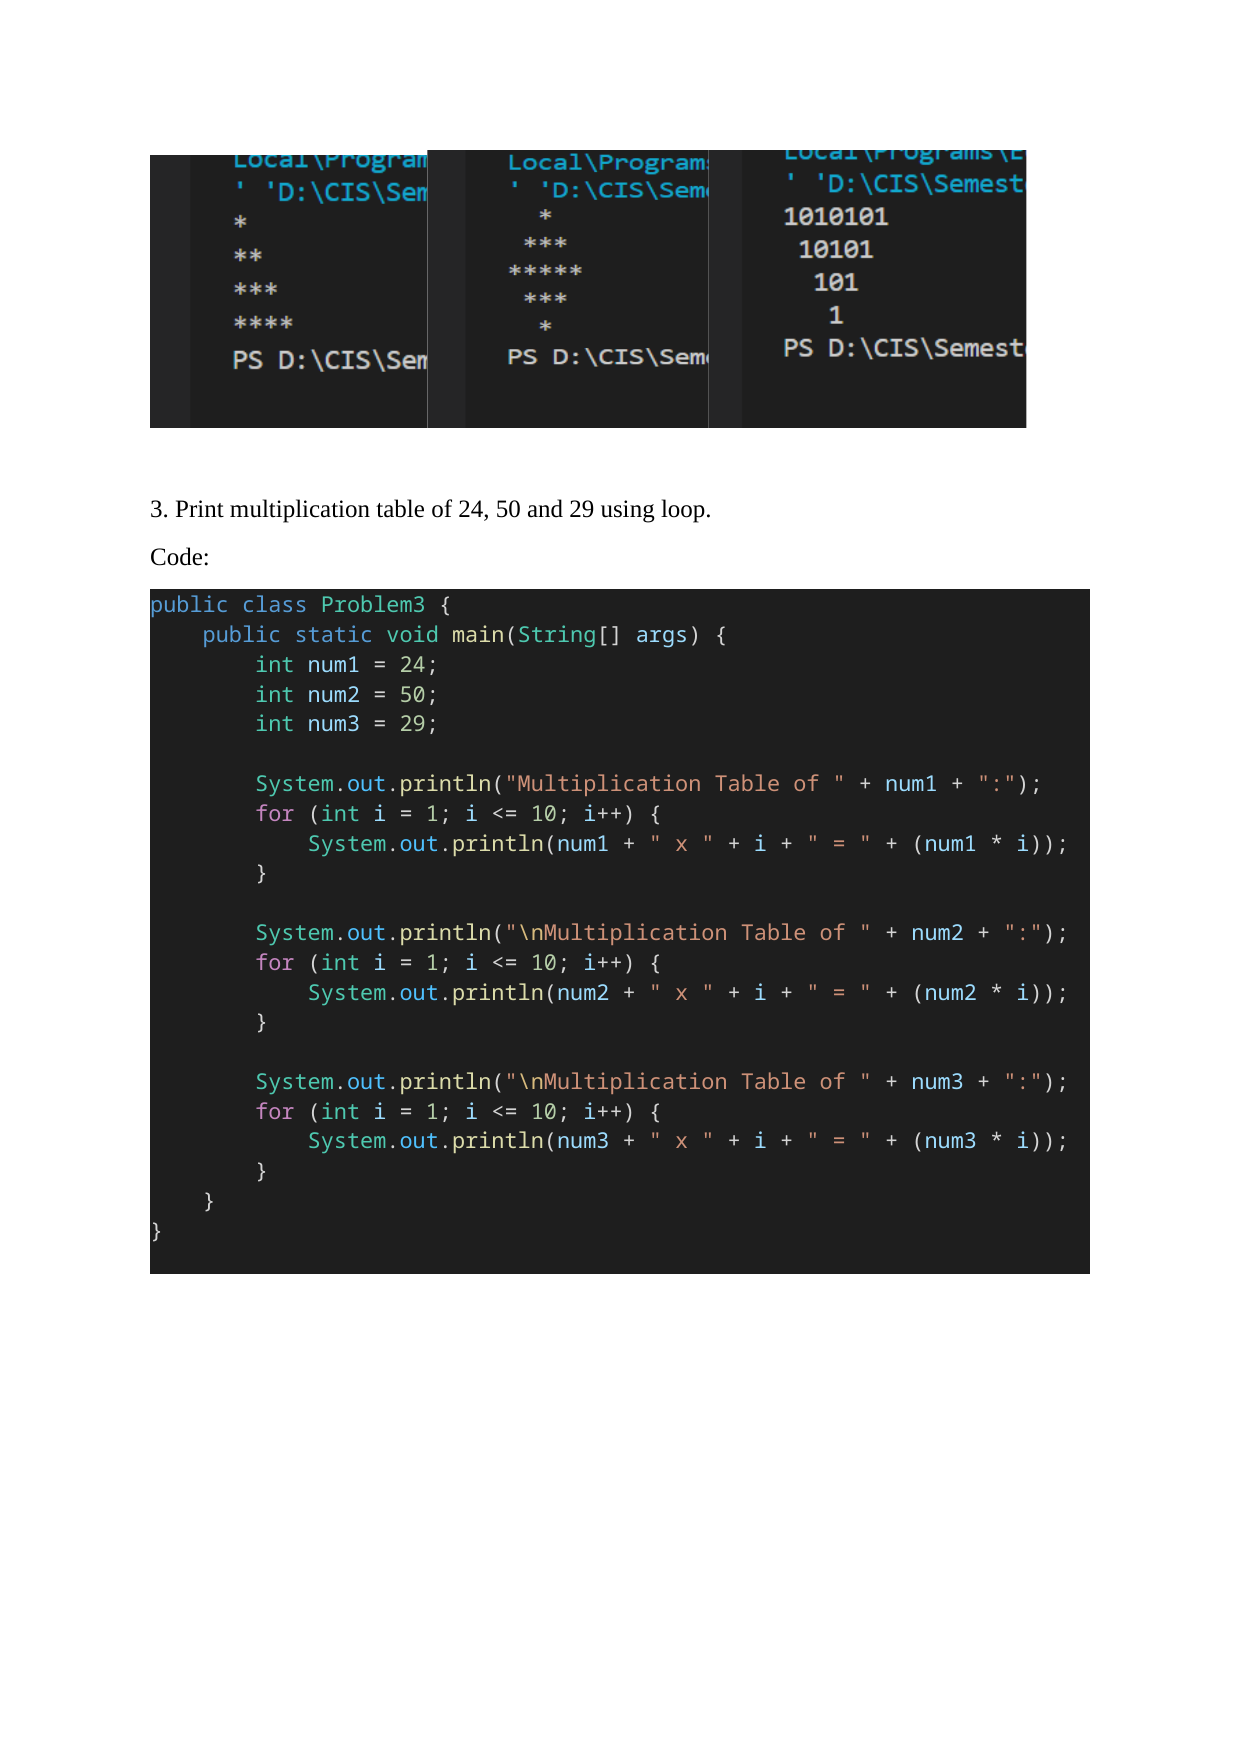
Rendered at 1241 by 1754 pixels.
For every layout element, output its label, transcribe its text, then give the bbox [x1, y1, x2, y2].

text System.out.println(num1 + " x " + i + " = " + (num1 * i)); [150, 828, 1090, 857]
text public class Problem3 { [150, 589, 1090, 619]
text } [150, 1006, 1090, 1036]
text for (int i = 1; i <= 10; i++) { [150, 1096, 1090, 1126]
text System.out.println("Multiplication Table of " + num1 + ":"); [150, 768, 1090, 798]
text 3. Print multiplication table of 24, 50 and 29 using loop. [150, 494, 1090, 523]
picture [150, 150, 1027, 428]
text public static void main(String[] args) { [150, 619, 1090, 649]
text System.out.println("\nMultiplication Table of " + num2 + ":"); [150, 917, 1090, 947]
text int num2 = 50; [150, 679, 1090, 708]
text } [150, 1185, 1090, 1215]
text int num1 = 24; [150, 649, 1090, 679]
text } [150, 857, 1090, 887]
text System.out.println(num2 + " x " + i + " = " + (num2 * i)); [150, 977, 1090, 1006]
text Code: [150, 542, 1090, 570]
text for (int i = 1; i <= 10; i++) { [150, 798, 1090, 828]
text for (int i = 1; i <= 10; i++) { [150, 947, 1090, 977]
text System.out.println("\nMultiplication Table of " + num3 + ":"); [150, 1066, 1090, 1096]
text System.out.println(num3 + " x " + i + " = " + (num3 * i)); [150, 1126, 1090, 1155]
text } [150, 1215, 1090, 1245]
text int num3 = 29; [150, 708, 1090, 738]
text } [150, 1155, 1090, 1185]
